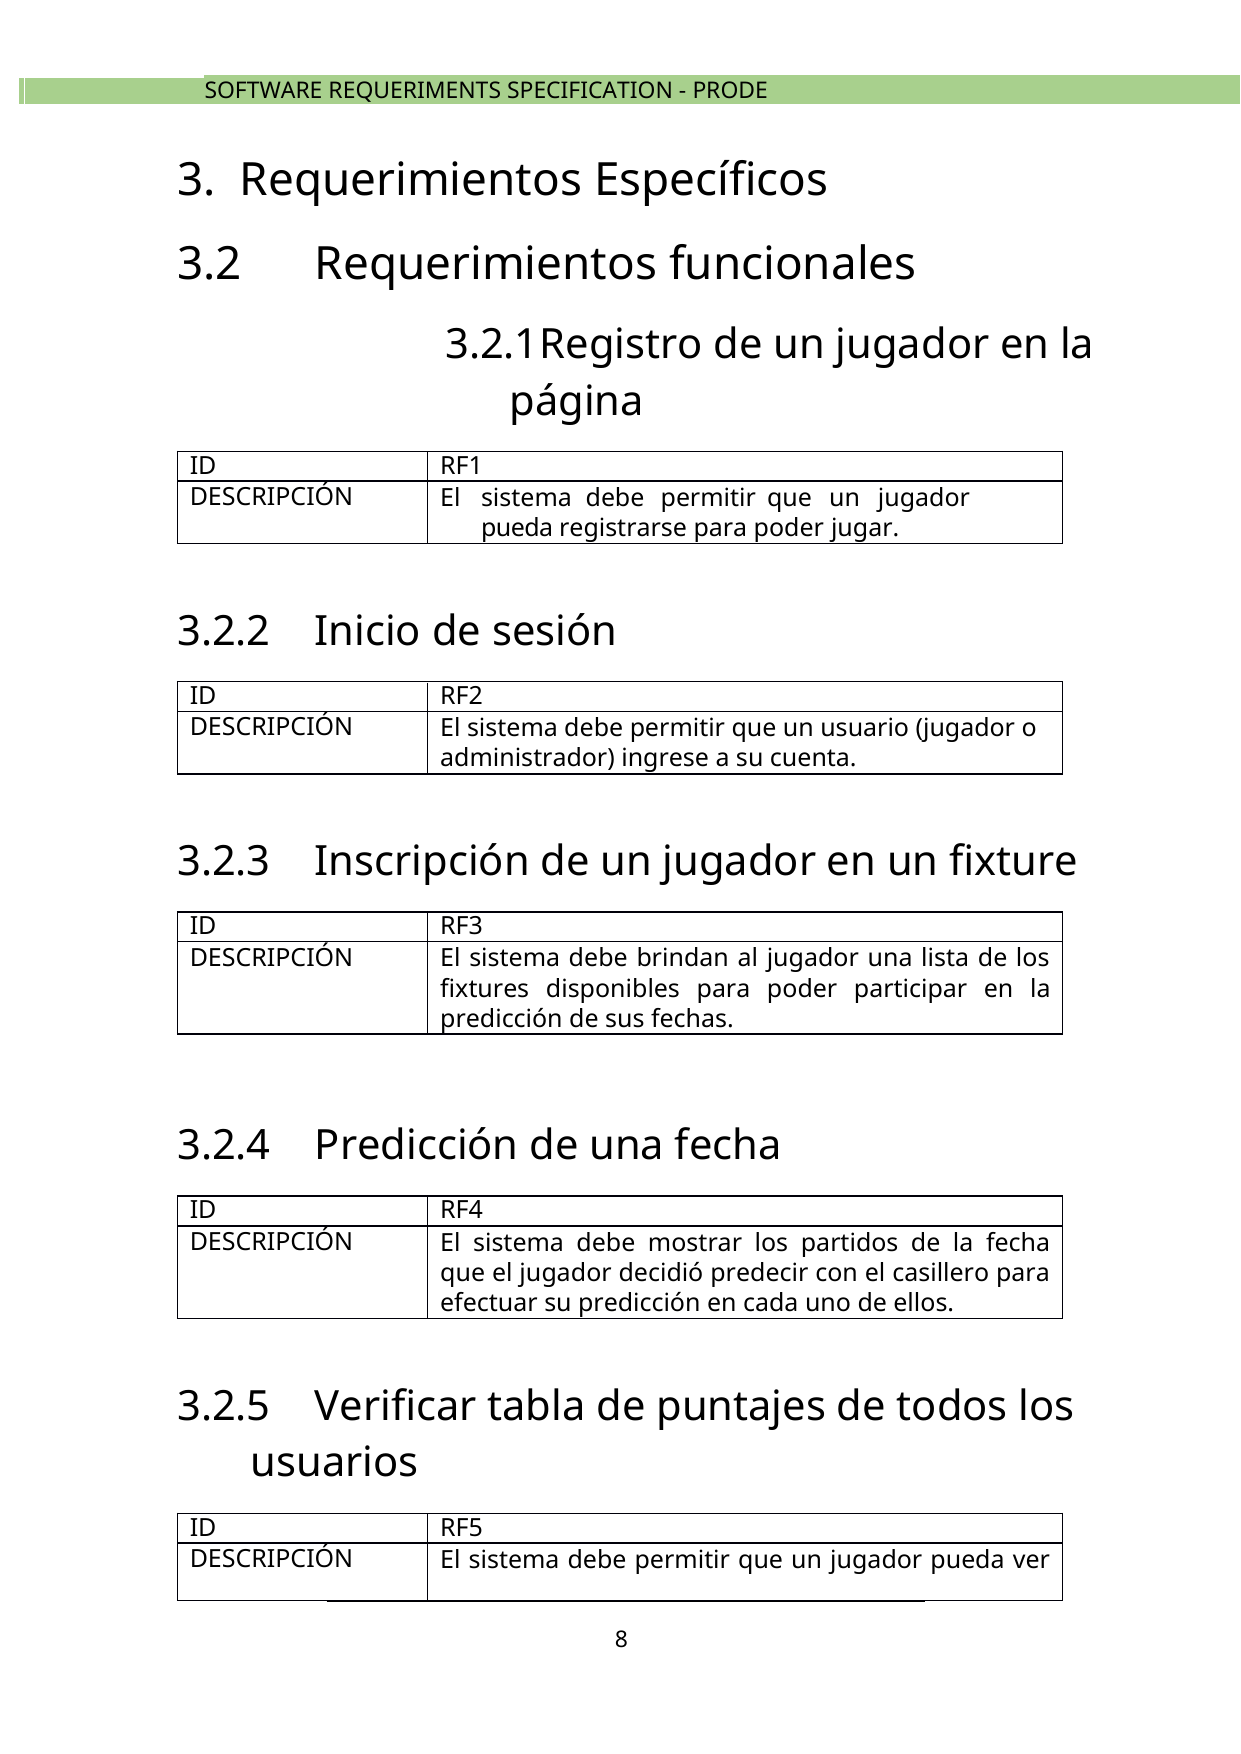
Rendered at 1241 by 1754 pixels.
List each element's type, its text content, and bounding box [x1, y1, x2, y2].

table_header RF1 [428, 452, 1062, 480]
table_header ID [178, 452, 427, 480]
subtitle Registro de un jugador en la página [445, 314, 1153, 427]
table_cell DESCRIPCIÓN [178, 1227, 427, 1318]
subtitle Inicio de sesión [177, 601, 1153, 657]
table_header ID [178, 1514, 427, 1542]
table_header ID [178, 913, 427, 941]
table_header RF2 [428, 682, 1062, 711]
subtitle Inscripción de un jugador en un fixture [177, 831, 1153, 888]
table_cell DESCRIPCIÓN [178, 1544, 427, 1600]
table_header RF4 [428, 1197, 1062, 1225]
table_cell DESCRIPCIÓN [178, 942, 427, 1033]
subtitle Requerimientos Específicos [177, 147, 1153, 209]
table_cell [428, 1544, 1062, 1600]
table_header RF3 [428, 913, 1062, 941]
table_header ID [178, 1197, 427, 1225]
table_cell El sistema debe brindan al jugador una lista de los fixtures disponibles para poder participar en la predicción de sus fechas. [428, 942, 1062, 1033]
table_header RF5 [428, 1514, 1062, 1542]
table_cell DESCRIPCIÓN [178, 482, 427, 543]
list Verificar tabla de puntajes de todos los usuarios [177, 1376, 1153, 1489]
table_cell El sistema debe permitir que un jugador pueda registrarse para poder jugar. [428, 482, 1062, 543]
table_cell DESCRIPCIÓN [178, 712, 427, 773]
subtitle Requerimientos funcionales [177, 230, 1153, 293]
table_cell El sistema debe permitir que un usuario (jugador o administrador) ingrese a su cuenta. [428, 712, 1062, 773]
table_cell El sistema debe mostrar los partidos de la fecha que el jugador decidió predecir con el casillero para efectuar su predicción en cada uno de ellos. [428, 1227, 1062, 1318]
table_header ID [178, 682, 427, 711]
subtitle Predicción de una fecha [177, 1115, 1153, 1172]
